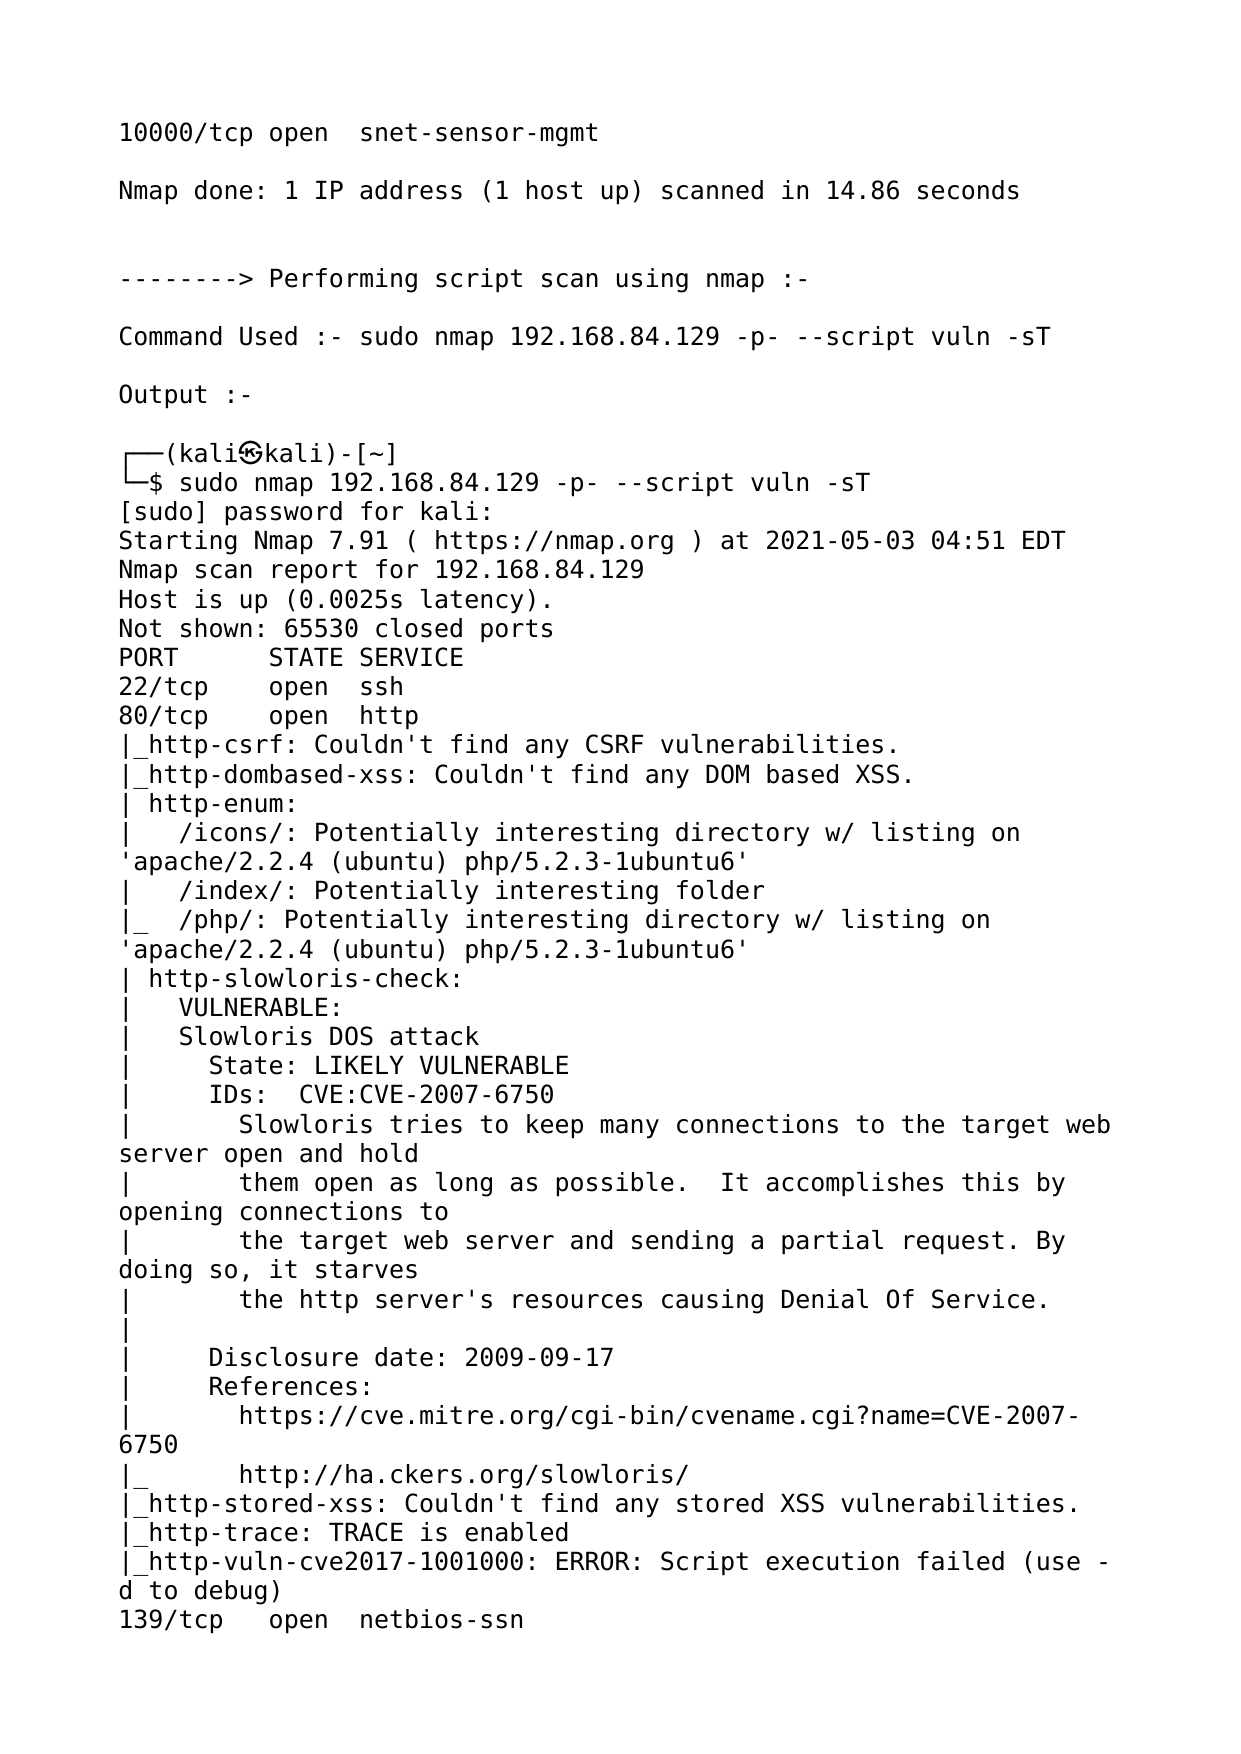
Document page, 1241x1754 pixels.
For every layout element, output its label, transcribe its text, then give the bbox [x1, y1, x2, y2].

text | IDs: CVE:CVE-2007-6750 [118, 1081, 1122, 1110]
text | /index/: Potentially interesting folder [118, 876, 1122, 906]
text --------> Performing script scan using nmap :- [118, 264, 1122, 293]
text |_http-csrf: Couldn't find any CSRF vulnerabilities. [118, 731, 1122, 760]
text | Slowloris tries to keep many connections to the target web server open and hold [118, 1110, 1122, 1168]
text | Slowloris DOS attack [118, 1022, 1122, 1051]
text Command Used :- sudo nmap 192.168.84.129 -p- --script vuln -sT [118, 322, 1122, 351]
text 139/tcp open netbios-ssn [118, 1606, 1122, 1635]
text | VULNERABLE: [118, 993, 1122, 1022]
text Starting Nmap 7.91 ( https://nmap.org ) at 2021-05-03 04:51 EDT [118, 526, 1122, 556]
text |_http-trace: TRACE is enabled [118, 1518, 1122, 1547]
text Output :- [118, 381, 1122, 410]
text 10000/tcp open snet-sensor-mgmt [118, 118, 1122, 147]
text | References: [118, 1372, 1122, 1401]
text Host is up (0.0025s latency). [118, 585, 1122, 614]
text | [118, 1314, 1122, 1343]
text |_ http://ha.ckers.org/slowloris/ [118, 1460, 1122, 1489]
text | them open as long as possible. It accomplishes this by opening connections to [118, 1168, 1122, 1226]
text PORT STATE SERVICE [118, 643, 1122, 672]
text | State: LIKELY VULNERABLE [118, 1051, 1122, 1081]
text |_http-dombased-xss: Couldn't find any DOM based XSS. [118, 760, 1122, 789]
text [sudo] password for kali: [118, 497, 1122, 526]
text | http-slowloris-check: [118, 964, 1122, 993]
text | the target web server and sending a partial request. By doing so, it starves [118, 1226, 1122, 1285]
text | Disclosure date: 2009-09-17 [118, 1343, 1122, 1372]
text Nmap scan report for 192.168.84.129 [118, 556, 1122, 585]
text 22/tcp open ssh [118, 672, 1122, 701]
text |_ /php/: Potentially interesting directory w/ listing on 'apache/2.2.4 (ubuntu) php/5.2.3-1ubuntu6' [118, 906, 1122, 964]
text ┌──(kali㉿kali)-[~] [118, 439, 1122, 468]
text |_http-vuln-cve2017-1001000: ERROR: Script execution failed (use -d to debug) [118, 1547, 1122, 1606]
text └─$ sudo nmap 192.168.84.129 -p- --script vuln -sT [118, 468, 1122, 497]
text |_http-stored-xss: Couldn't find any stored XSS vulnerabilities. [118, 1489, 1122, 1518]
text | /icons/: Potentially interesting directory w/ listing on 'apache/2.2.4 (ubuntu) php/5.2.3-1ubuntu6' [118, 818, 1122, 876]
text | https://cve.mitre.org/cgi-bin/cvename.cgi?name=CVE-2007-6750 [118, 1401, 1122, 1460]
text | http-enum: [118, 789, 1122, 818]
text Not shown: 65530 closed ports [118, 614, 1122, 643]
text Nmap done: 1 IP address (1 host up) scanned in 14.86 seconds [118, 176, 1122, 206]
text 80/tcp open http [118, 701, 1122, 731]
text | the http server's resources causing Denial Of Service. [118, 1285, 1122, 1314]
